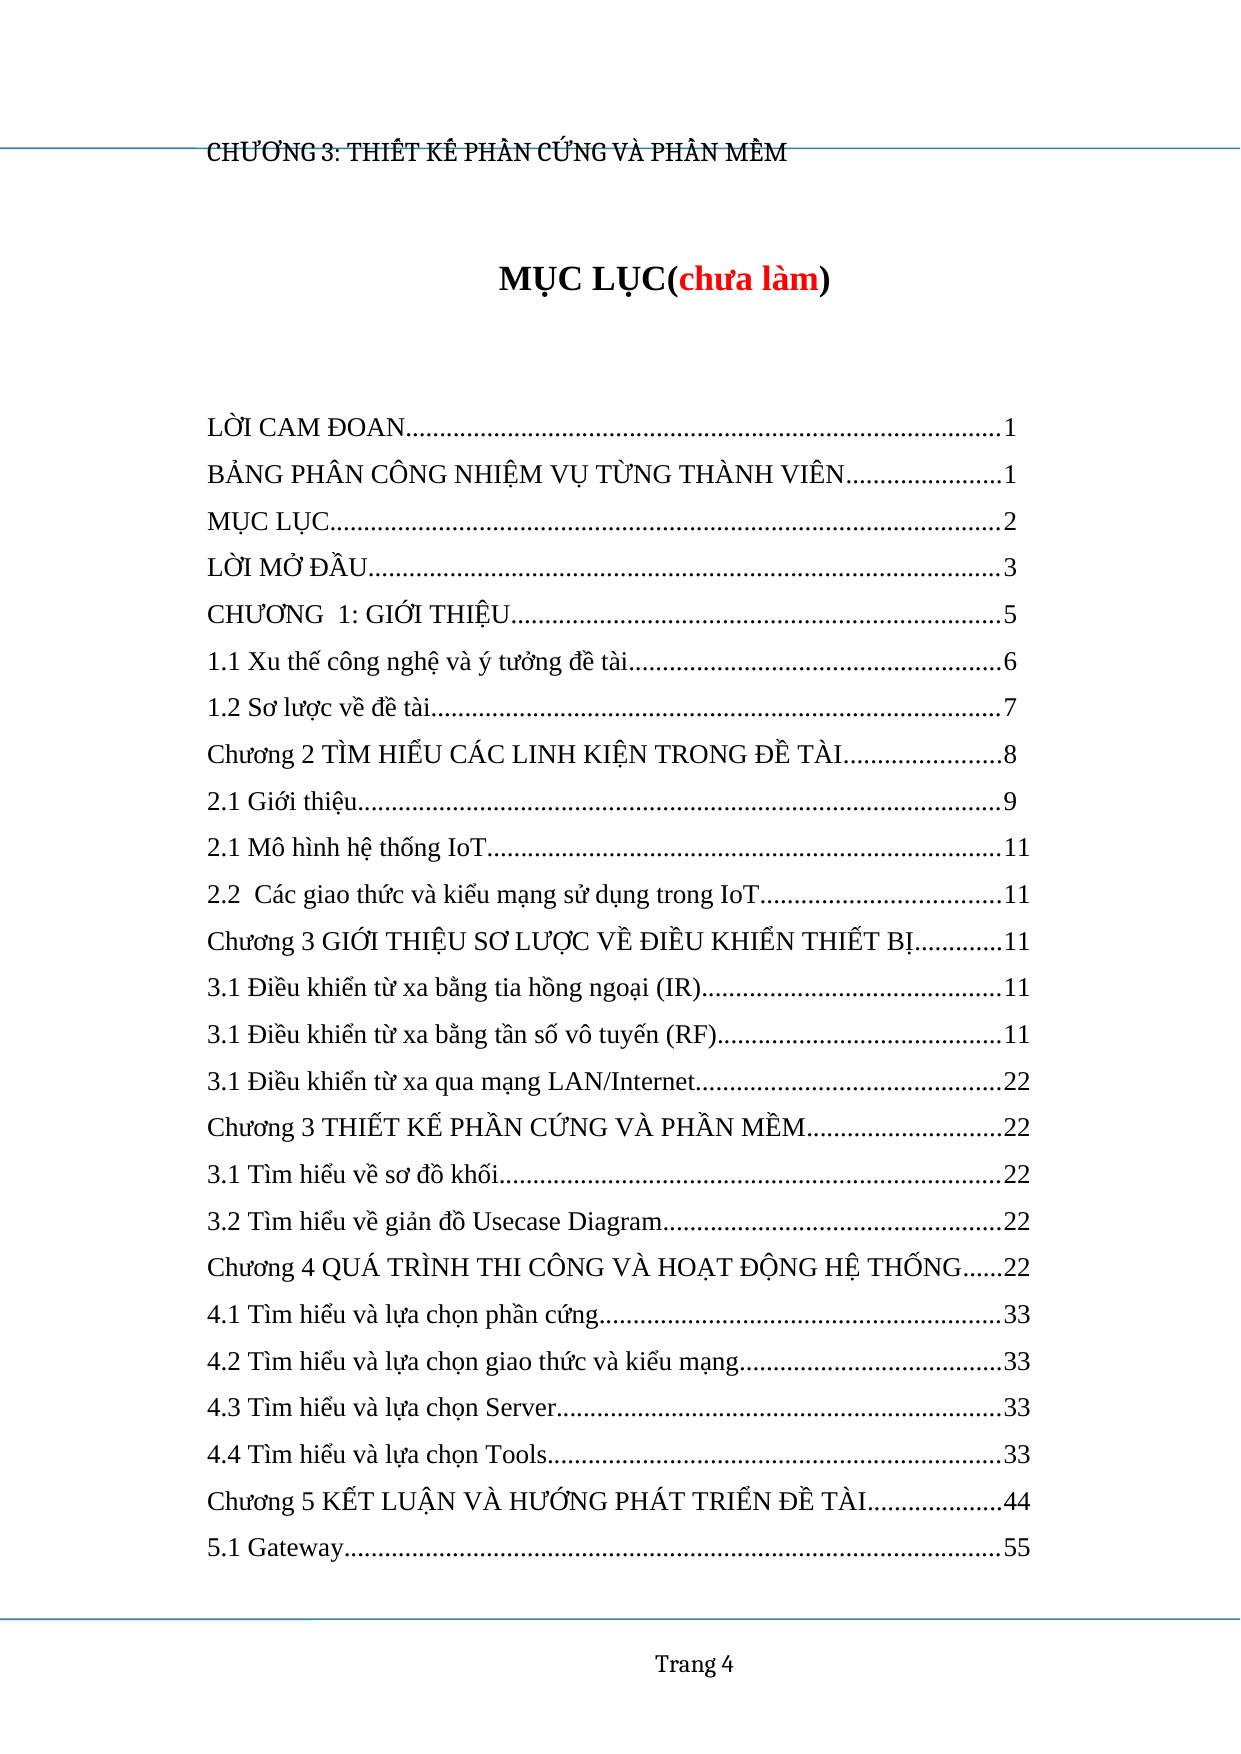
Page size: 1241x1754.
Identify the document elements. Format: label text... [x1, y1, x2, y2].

text 5.1 Gateway 55 [207, 1531, 1122, 1562]
text 4.3 Tìm hiểu và lựa chọn Server 33 [207, 1391, 1122, 1422]
text 4.2 Tìm hiểu và lựa chọn giao thức và kiểu mạng 33 [207, 1345, 1122, 1376]
text MỤC LỤC 2 [207, 505, 1122, 536]
text 3.1 Điều khiển từ xa bằng tia hồng ngoại (IR) 11 [207, 971, 1122, 1002]
text 3.2 Tìm hiểu về giản đồ Usecase Diagram 22 [207, 1205, 1122, 1236]
text 1.1 Xu thế công nghệ và ý tưởng đề tài 6 [207, 645, 1122, 676]
text 1.2 Sơ lược về đề tài 7 [207, 691, 1122, 722]
text 2.1 Mô hình hệ thống IoT 11 [207, 831, 1122, 862]
text 2.1 Giới thiệu 9 [207, 785, 1122, 816]
text Chương 4 QUÁ TRÌNH THI CÔNG VÀ HOẠT ĐỘNG HỆ THỐNG 22 [207, 1251, 1122, 1282]
text BẢNG PHÂN CÔNG NHIỆM VỤ TỪNG THÀNH VIÊN 1 [207, 458, 1122, 489]
text LỜI CAM ĐOAN 1 [207, 411, 1122, 442]
text LỜI MỞ ĐẦU 3 [207, 551, 1122, 582]
text 3.1 Điều khiển từ xa bằng tần số vô tuyến (RF) 11 [207, 1018, 1122, 1049]
text 4.1 Tìm hiểu và lựa chọn phần cứng 33 [207, 1298, 1122, 1329]
text 4.4 Tìm hiểu và lựa chọn Tools 33 [207, 1438, 1122, 1469]
text Chương 2 TÌM HIỂU CÁC LINH KIỆN TRONG ĐỀ TÀI 8 [207, 738, 1122, 769]
text Chương 3 THIẾT KẾ PHẦN CỨNG VÀ PHẦN MỀM 22 [207, 1111, 1122, 1142]
text Chương 3 GIỚI THIỆU SƠ LƯỢC VỀ ĐIỀU KHIỂN THIẾT BỊ 11 [207, 925, 1122, 956]
text 2.2 Các giao thức và kiểu mạng sử dụng trong IoT 11 [207, 878, 1122, 909]
text CHƯƠNG 1: GIỚI THIỆU 5 [207, 598, 1122, 629]
subtitle MỤC LỤC(chưa làm) [207, 257, 1122, 298]
text 3.1 Tìm hiểu về sơ đồ khối 22 [207, 1158, 1122, 1189]
text Chương 5 KẾT LUẬN VÀ HƯỚNG PHÁT TRIỂN ĐỀ TÀI 44 [207, 1485, 1122, 1516]
text 3.1 Điều khiển từ xa qua mạng LAN/Internet 22 [207, 1065, 1122, 1096]
